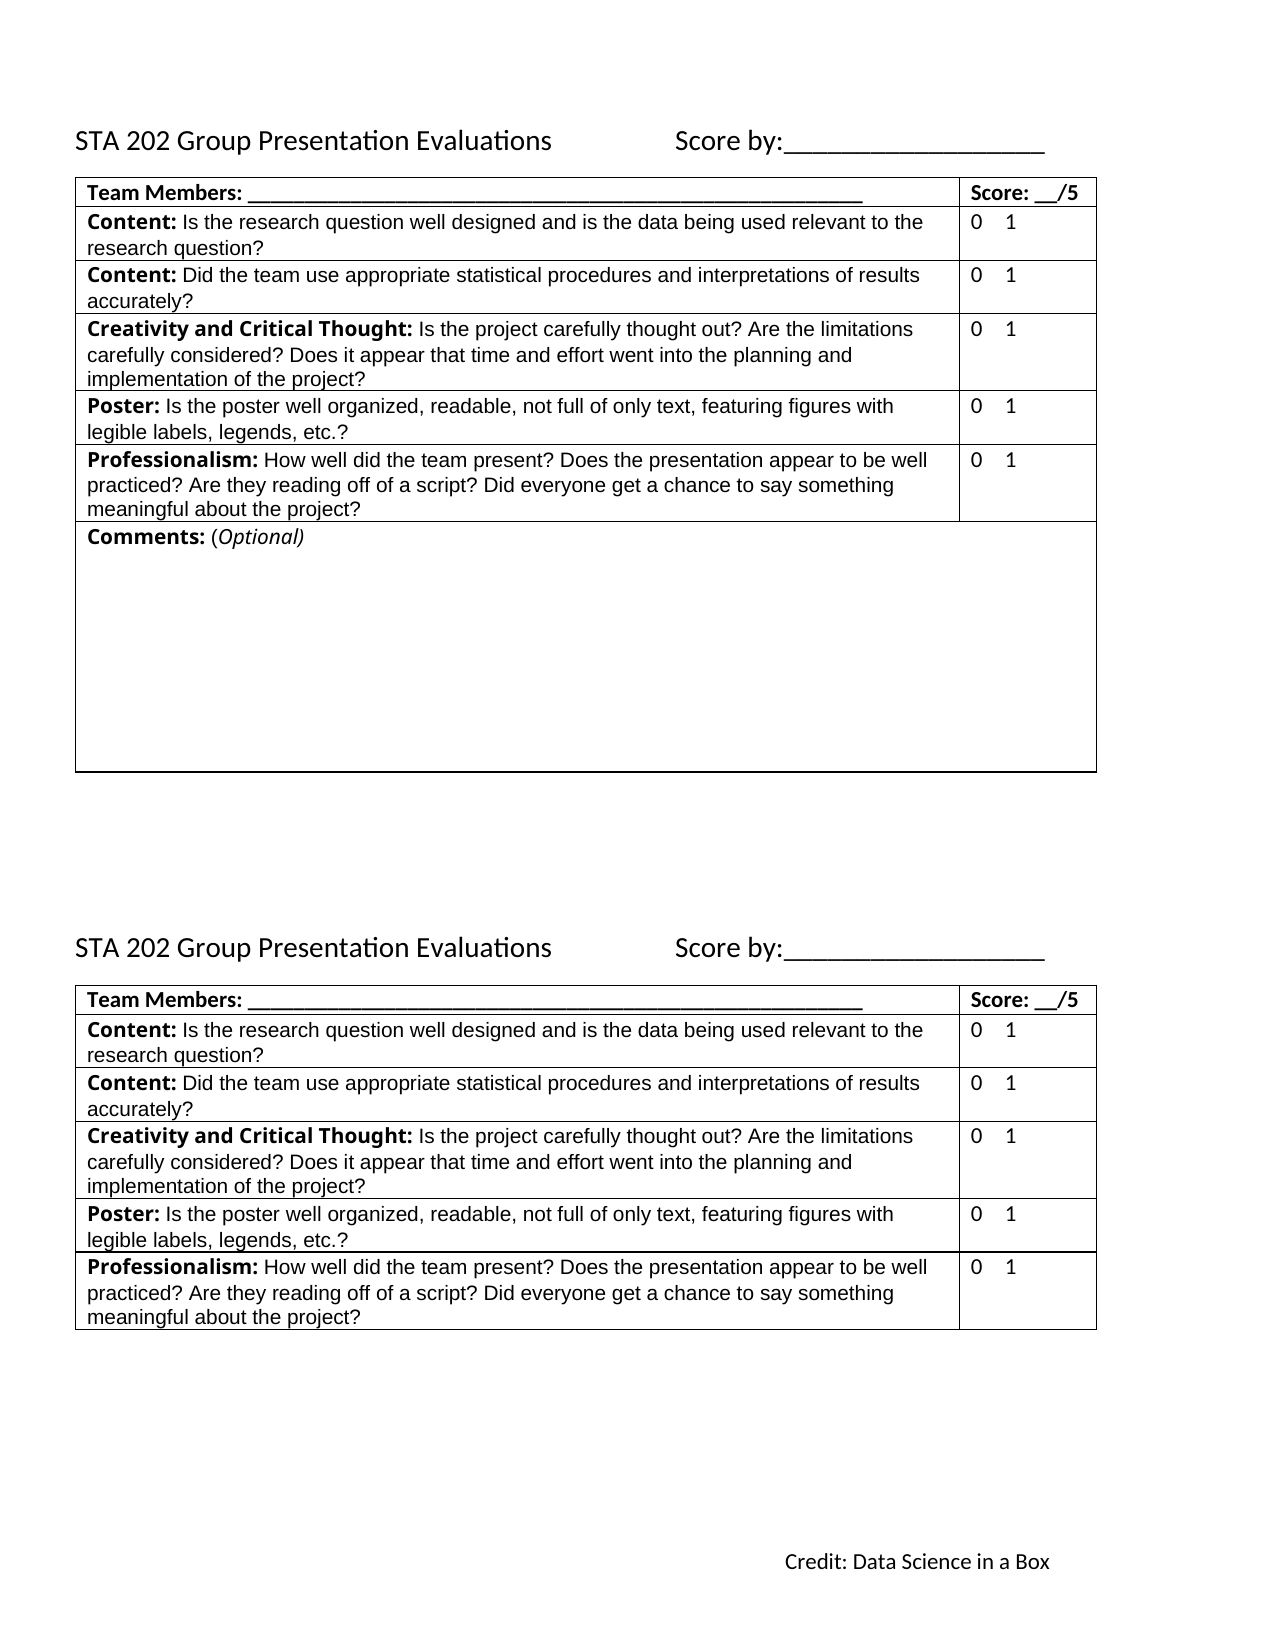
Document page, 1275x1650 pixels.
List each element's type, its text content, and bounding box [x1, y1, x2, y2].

table_cell Comments: (Optional) [76, 522, 1096, 771]
table_cell 0 [960, 1122, 993, 1198]
table_cell Creativity and Critical Thought: Is the project carefully thought out? Are the limitations carefully considered? Does it appear that time and effort went into the planning and implementation of the project? [76, 314, 959, 390]
table_cell 0 [960, 207, 993, 259]
table_cell 1 [993, 445, 1096, 521]
table_cell 1 [993, 1199, 1096, 1251]
table_cell 1 [993, 314, 1096, 390]
table_header Score: __/5 [960, 986, 1096, 1014]
table_cell 0 [960, 1199, 993, 1251]
table_cell Content: Is the research question well designed and is the data being used relevant to the research question? [76, 1015, 959, 1067]
table_cell 1 [993, 261, 1096, 313]
table_cell Content: Did the team use appropriate statistical procedures and interpretations of results accurately? [76, 261, 959, 313]
table_cell Poster: Is the poster well organized, readable, not full of only text, featuring figures with legible labels, legends, etc.? [76, 391, 959, 444]
table_cell Poster: Is the poster well organized, readable, not full of only text, featuring figures with legible labels, legends, etc.? [76, 1199, 959, 1251]
table_header Team Members: ______________________________________________________ [76, 986, 959, 1014]
table_cell Creativity and Critical Thought: Is the project carefully thought out? Are the limitations carefully considered? Does it appear that time and effort went into the planning and implementation of the project? [76, 1122, 959, 1198]
table_cell 1 [993, 1122, 1096, 1198]
table_cell 1 [993, 1015, 1096, 1067]
table_cell 1 [993, 207, 1096, 259]
table_cell 0 [960, 391, 993, 444]
table_cell 1 [993, 1253, 1096, 1329]
table_cell 0 [960, 1015, 993, 1067]
table_cell 0 [960, 261, 993, 313]
table_cell Content: Is the research question well designed and is the data being used relevant to the research question? [76, 207, 959, 259]
table_cell 1 [993, 1068, 1096, 1121]
table_cell 0 [960, 1253, 993, 1329]
text STA 202 Group Presentation Evaluations Score by:__________________ [75, 122, 1200, 157]
table_cell Content: Did the team use appropriate statistical procedures and interpretations of results accurately? [76, 1068, 959, 1121]
table_cell 0 [960, 445, 993, 521]
text STA 202 Group Presentation Evaluations Score by:__________________ [75, 929, 1200, 965]
table_cell 0 [960, 1068, 993, 1121]
table_cell 0 [960, 314, 993, 390]
table_header Score: __/5 [960, 178, 1096, 206]
table_header Team Members: ______________________________________________________ [76, 178, 959, 206]
table_cell 1 [993, 391, 1096, 444]
